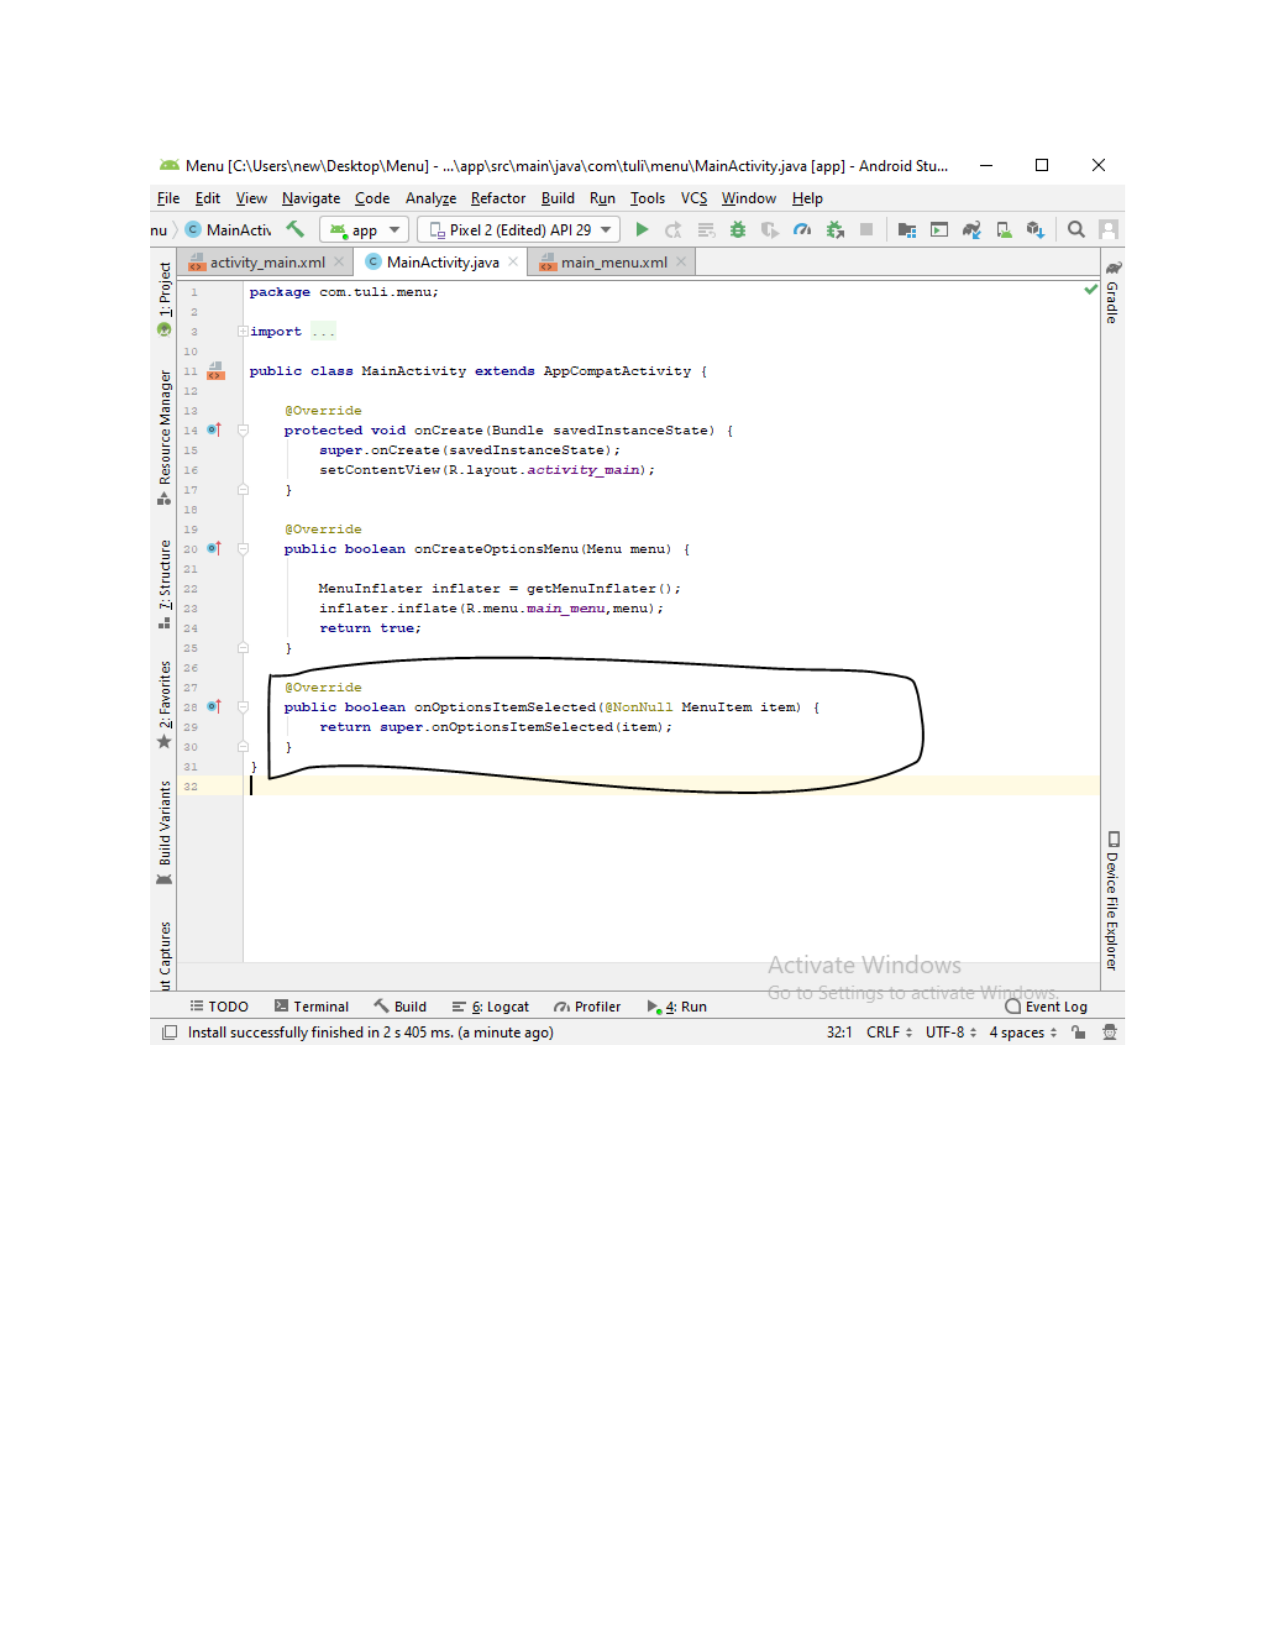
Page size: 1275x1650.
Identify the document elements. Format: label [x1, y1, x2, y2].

picture [150, 150, 1125, 1045]
